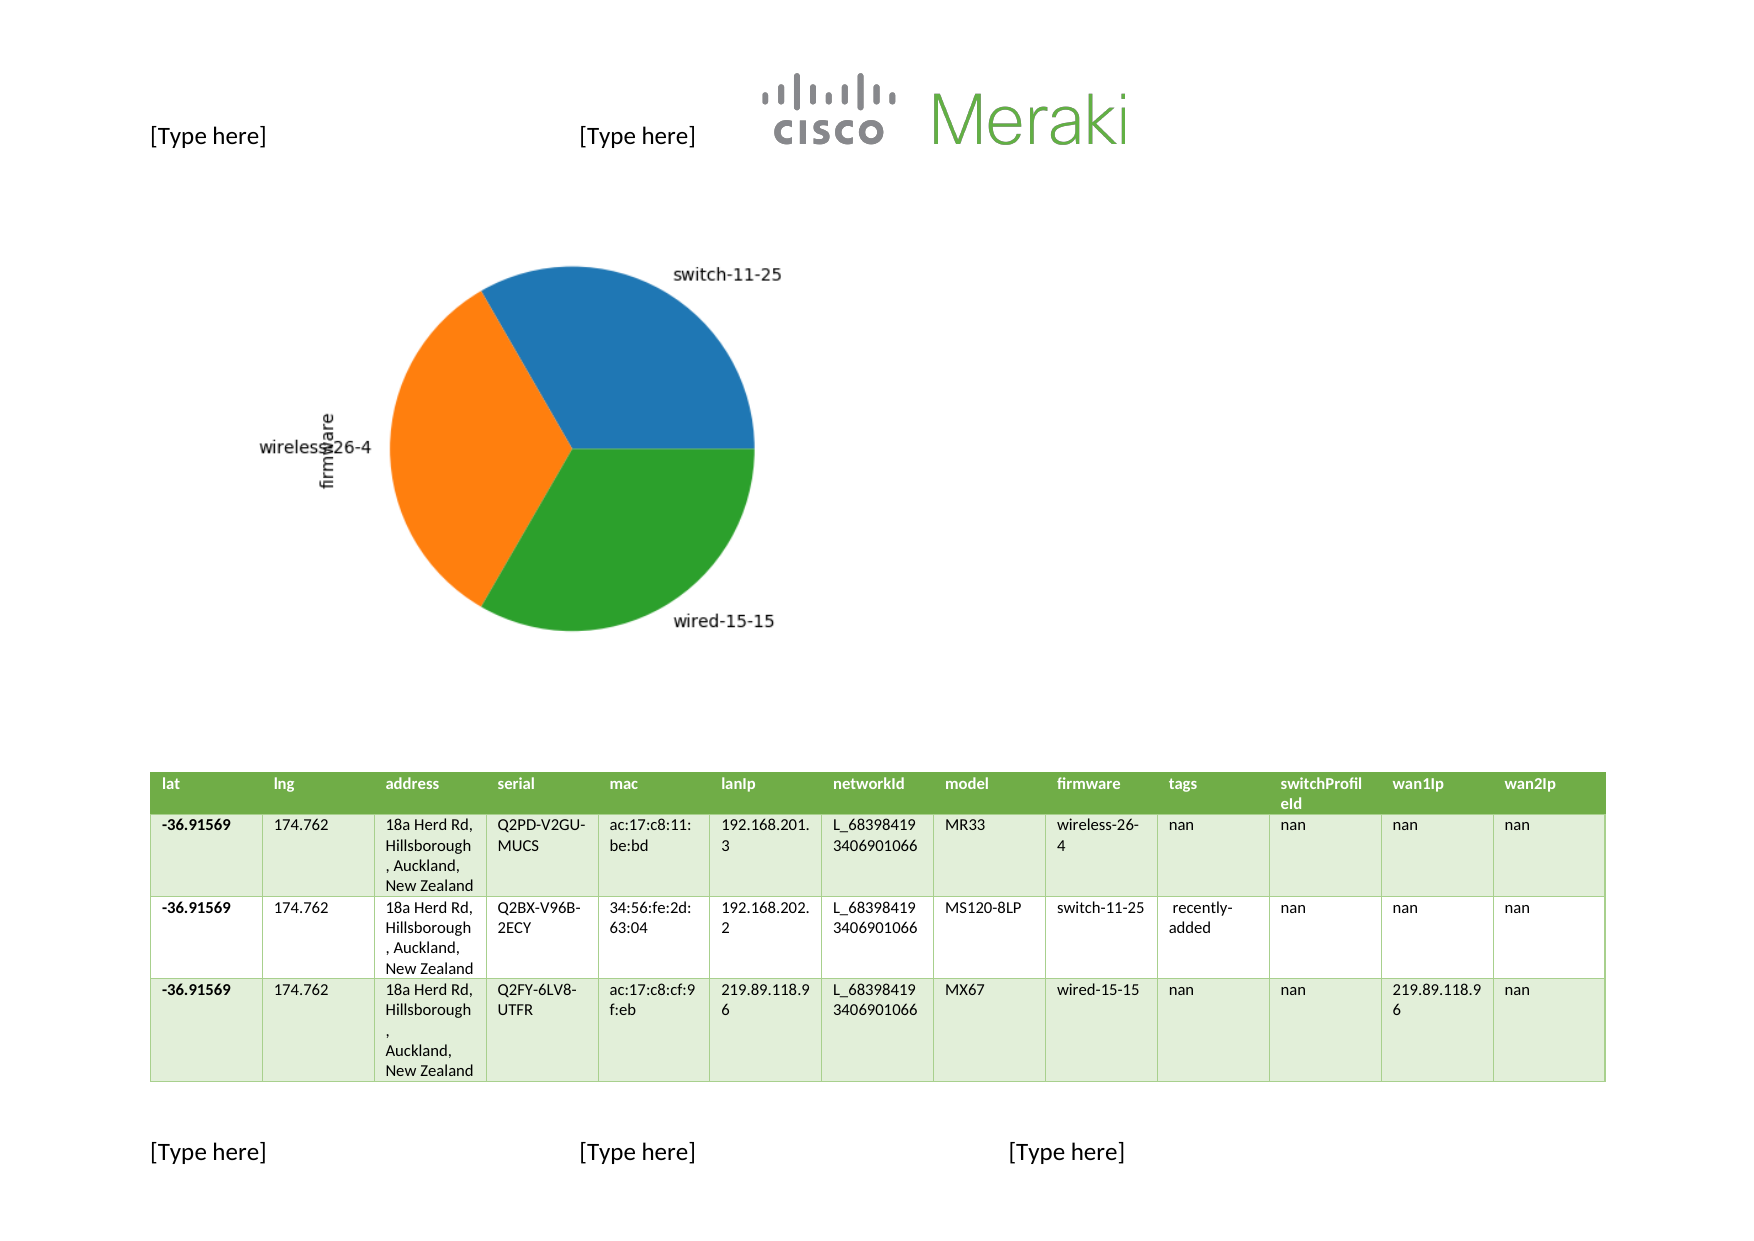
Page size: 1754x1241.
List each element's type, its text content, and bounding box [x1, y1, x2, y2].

table_cell MR33 [934, 815, 1045, 896]
table_cell MX67 [934, 979, 1045, 1081]
table_cell wired-15-15 [1046, 979, 1157, 1081]
table_header tags [1158, 773, 1269, 814]
table_cell 18a Herd Rd, Hillsborough, Auckland, New Zealand [375, 979, 486, 1081]
table_cell 219.89.118.96 [1382, 979, 1493, 1081]
table_cell recently-added [1158, 897, 1269, 978]
table_cell nan [1494, 979, 1604, 1081]
table_header mac [599, 773, 709, 814]
table_cell L_683984193406901066 [822, 979, 933, 1081]
table_header address [375, 773, 486, 814]
table_cell switch-11-25 [1046, 897, 1157, 978]
table_cell Q2BX-V96B-2ECY [487, 897, 598, 978]
table_cell nan [1270, 897, 1381, 978]
table_header switchProfileId [1270, 773, 1381, 814]
table_header lat [151, 773, 262, 814]
picture [168, 150, 957, 742]
table_cell 192.168.202.2 [710, 897, 821, 978]
table_cell MS120-8LP [934, 897, 1045, 978]
table_cell 18a Herd Rd, Hillsborough, Auckland, New Zealand [375, 897, 486, 978]
picture [762, 73, 1125, 145]
table_header serial [487, 773, 598, 814]
table_cell 18a Herd Rd, Hillsborough, Auckland, New Zealand [375, 815, 486, 896]
table_cell Q2PD-V2GU-MUCS [487, 815, 598, 896]
table_header networkId [822, 773, 933, 814]
table_cell 174.762 [263, 815, 374, 896]
table_header model [934, 773, 1045, 814]
table_cell nan [1494, 897, 1604, 978]
table_cell nan [1382, 897, 1493, 978]
table_header lanIp [710, 773, 821, 814]
table_cell nan [1158, 979, 1269, 1081]
table_cell 192.168.201.3 [710, 815, 821, 896]
table_cell -36.91569 [151, 815, 262, 896]
table_cell wireless-26-4 [1046, 815, 1157, 896]
table_header firmware [1046, 773, 1157, 814]
table_cell L_683984193406901066 [822, 897, 933, 978]
table_header lng [263, 773, 374, 814]
table_cell ac:17:c8:11:be:bd [599, 815, 709, 896]
table_header wan1Ip [1382, 773, 1493, 814]
table_cell nan [1382, 815, 1493, 896]
table_cell 34:56:fe:2d:63:04 [599, 897, 709, 978]
table_cell -36.91569 [151, 979, 262, 1081]
table_cell 174.762 [263, 979, 374, 1081]
table_cell ac:17:c8:cf:9f:eb [599, 979, 709, 1081]
table_cell 219.89.118.96 [710, 979, 821, 1081]
table_cell nan [1270, 815, 1381, 896]
table_cell L_683984193406901066 [822, 815, 933, 896]
table_cell nan [1158, 815, 1269, 896]
table_cell 174.762 [263, 897, 374, 978]
table_cell Q2FY-6LV8-UTFR [487, 979, 598, 1081]
table_cell -36.91569 [151, 897, 262, 978]
table_cell nan [1270, 979, 1381, 1081]
table_header wan2Ip [1494, 773, 1604, 814]
table_cell nan [1494, 815, 1604, 896]
